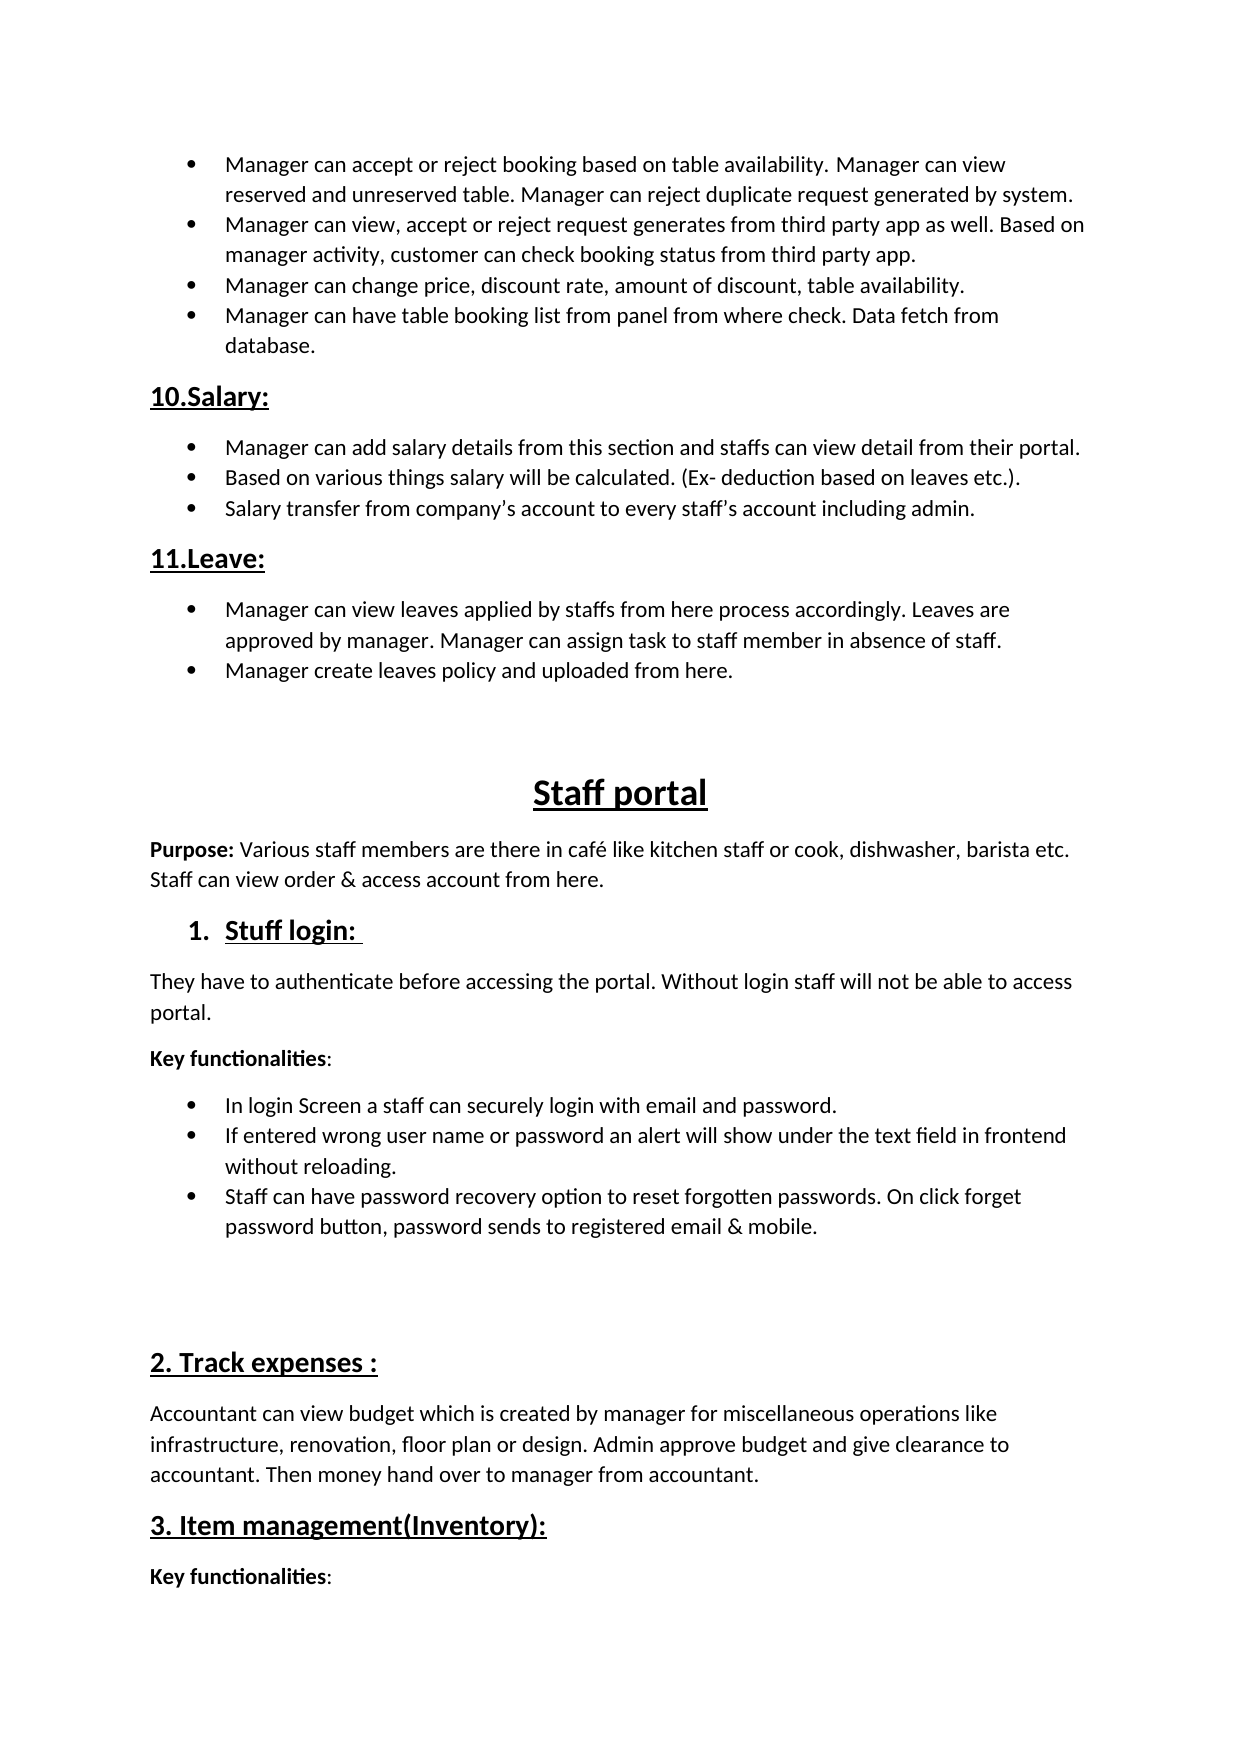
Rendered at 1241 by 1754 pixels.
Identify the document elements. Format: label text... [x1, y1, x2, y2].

list Manager can change price, discount rate, amount of discount, table availability. [187, 271, 1090, 299]
text 11.Leave: [150, 541, 1090, 576]
list Staff can have password recovery option to reset forgotten passwords. On click forget password button, password sends to registered email & mobile. [187, 1182, 1090, 1240]
text 3. Item management(Inventory): [150, 1507, 1090, 1542]
text 2. Track expenses : [150, 1344, 1090, 1380]
list Based on various things salary will be calculated. (Ex- deduction based on leaves etc.). [187, 463, 1090, 491]
list Manager can view leaves applied by staffs from here process accordingly. Leaves are approved by manager. Manager can assign task to staff member in absence of staff. [187, 596, 1090, 654]
list Manager can accept or reject booking based on table availability. Manager can view reserved and unreserved table. Manager can reject duplicate request generated by system. [187, 150, 1090, 208]
list Manager can view, accept or reject request generates from third party app as well. Based on manager activity, customer can check booking status from third party app. [187, 210, 1090, 269]
list If entered wrong user name or password an alert will show under the text field in frontend without reloading. [187, 1122, 1090, 1180]
list Manager can add salary details from this section and staffs can view detail from their portal. [187, 433, 1090, 461]
text Accountant can view budget which is created by manager for miscellaneous operations like infrastructure, renovation, floor plan or design. Admin approve budget and give clearance to accountant. Then money hand over to manager from accountant. [150, 1399, 1090, 1488]
list Manager create leaves policy and uploaded from here. [187, 656, 1090, 684]
text 10.Salary: [150, 378, 1090, 414]
text They have to authenticate before accessing the portal. Without login staff will not be able to access portal. [150, 967, 1090, 1026]
text Purpose: Various staff members are there in café like kitchen staff or cook, dishwasher, barista etc. Staff can view order & access account from here. [150, 835, 1090, 893]
list Manager can have table booking list from panel from where check. Data fetch from database. [187, 301, 1090, 359]
text Key functionalities: [150, 1562, 1090, 1590]
text Key functionalities: [150, 1044, 1090, 1072]
list In login Screen a staff can securely login with email and password. [187, 1091, 1090, 1119]
text Staff portal [150, 769, 1090, 815]
list Stuff login: [187, 912, 1090, 948]
list Salary transfer from company’s account to every staff’s account including admin. [187, 494, 1090, 522]
